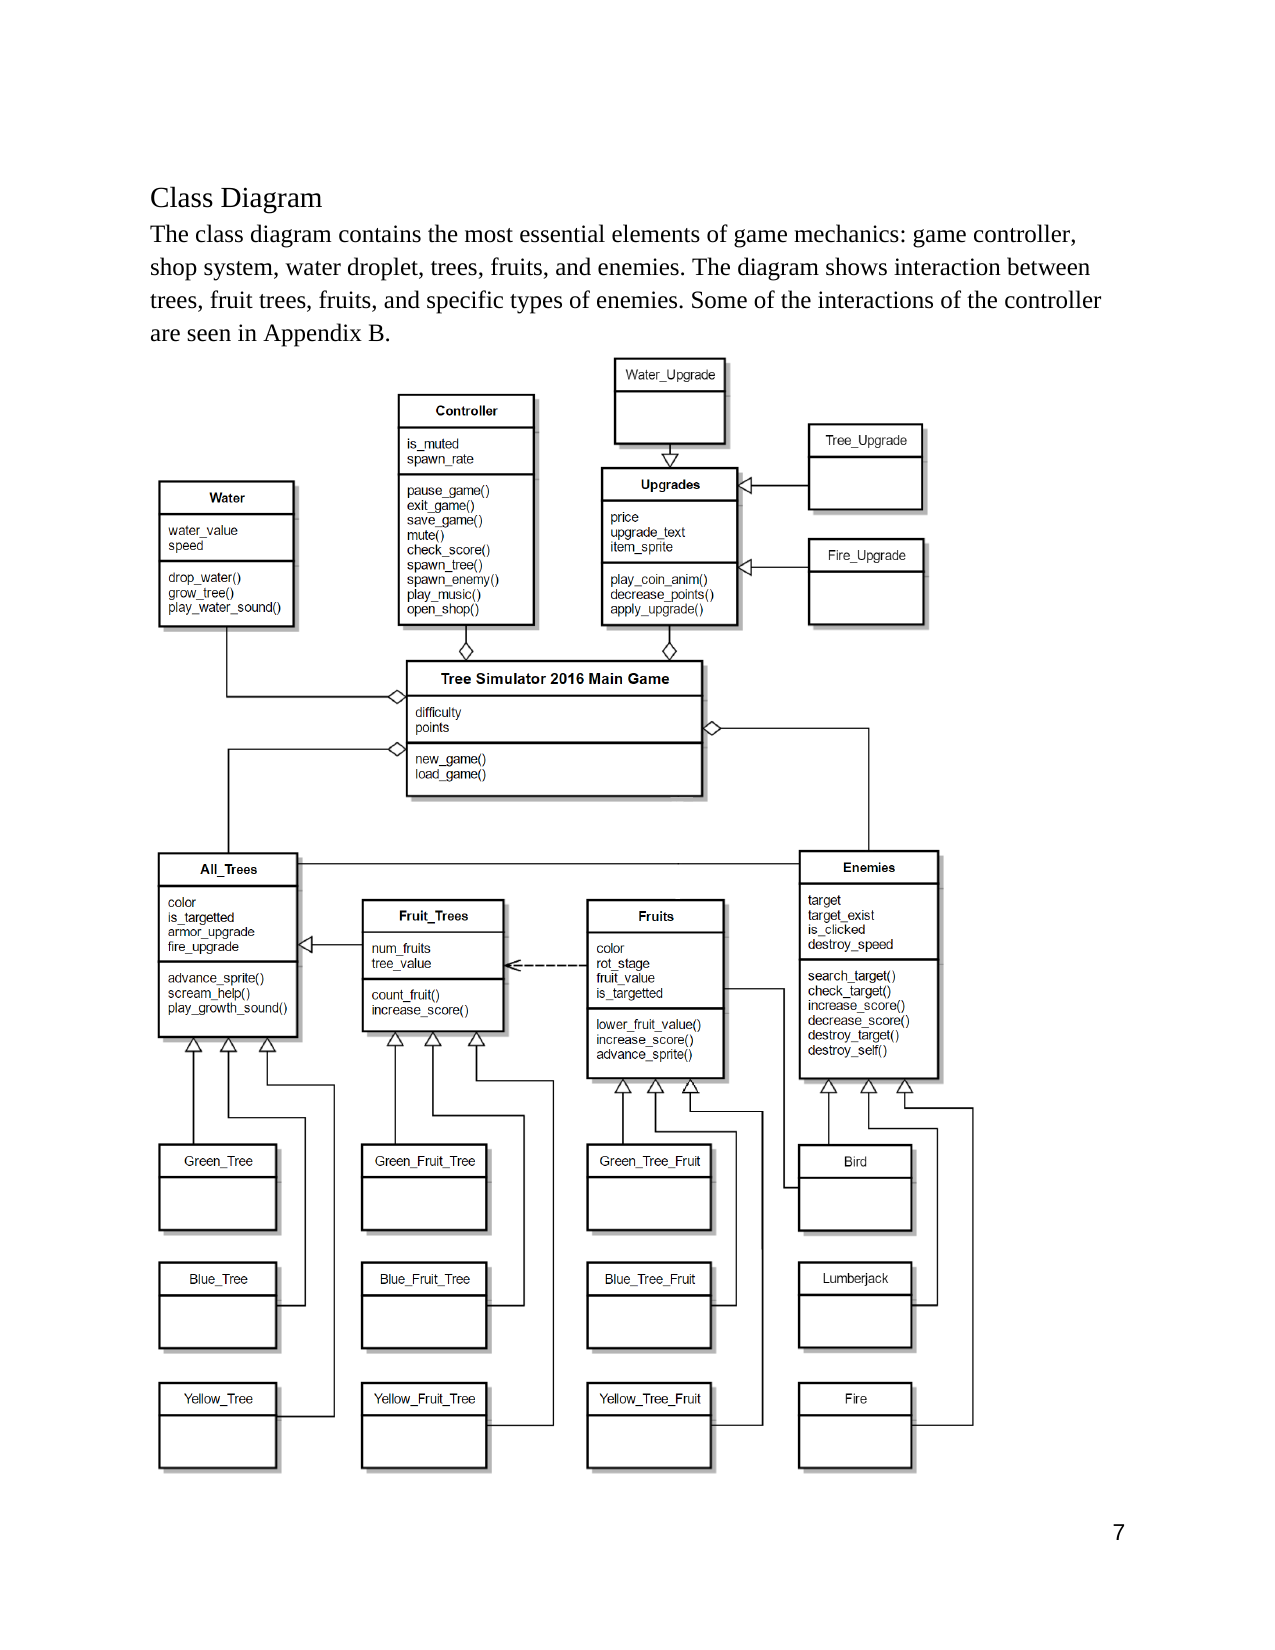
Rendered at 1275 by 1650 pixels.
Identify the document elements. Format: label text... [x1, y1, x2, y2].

text The class diagram contains the most essential elements of game mechanics: game controller, shop system, water droplet, trees, fruits, and enemies. The diagram shows interaction between trees, fruit trees, fruits, and specific types of enemies. Some of the interactions of the controller are seen in Appendix B. [150, 219, 1125, 347]
picture [150, 350, 978, 1477]
text Class Diagram [150, 180, 1125, 214]
